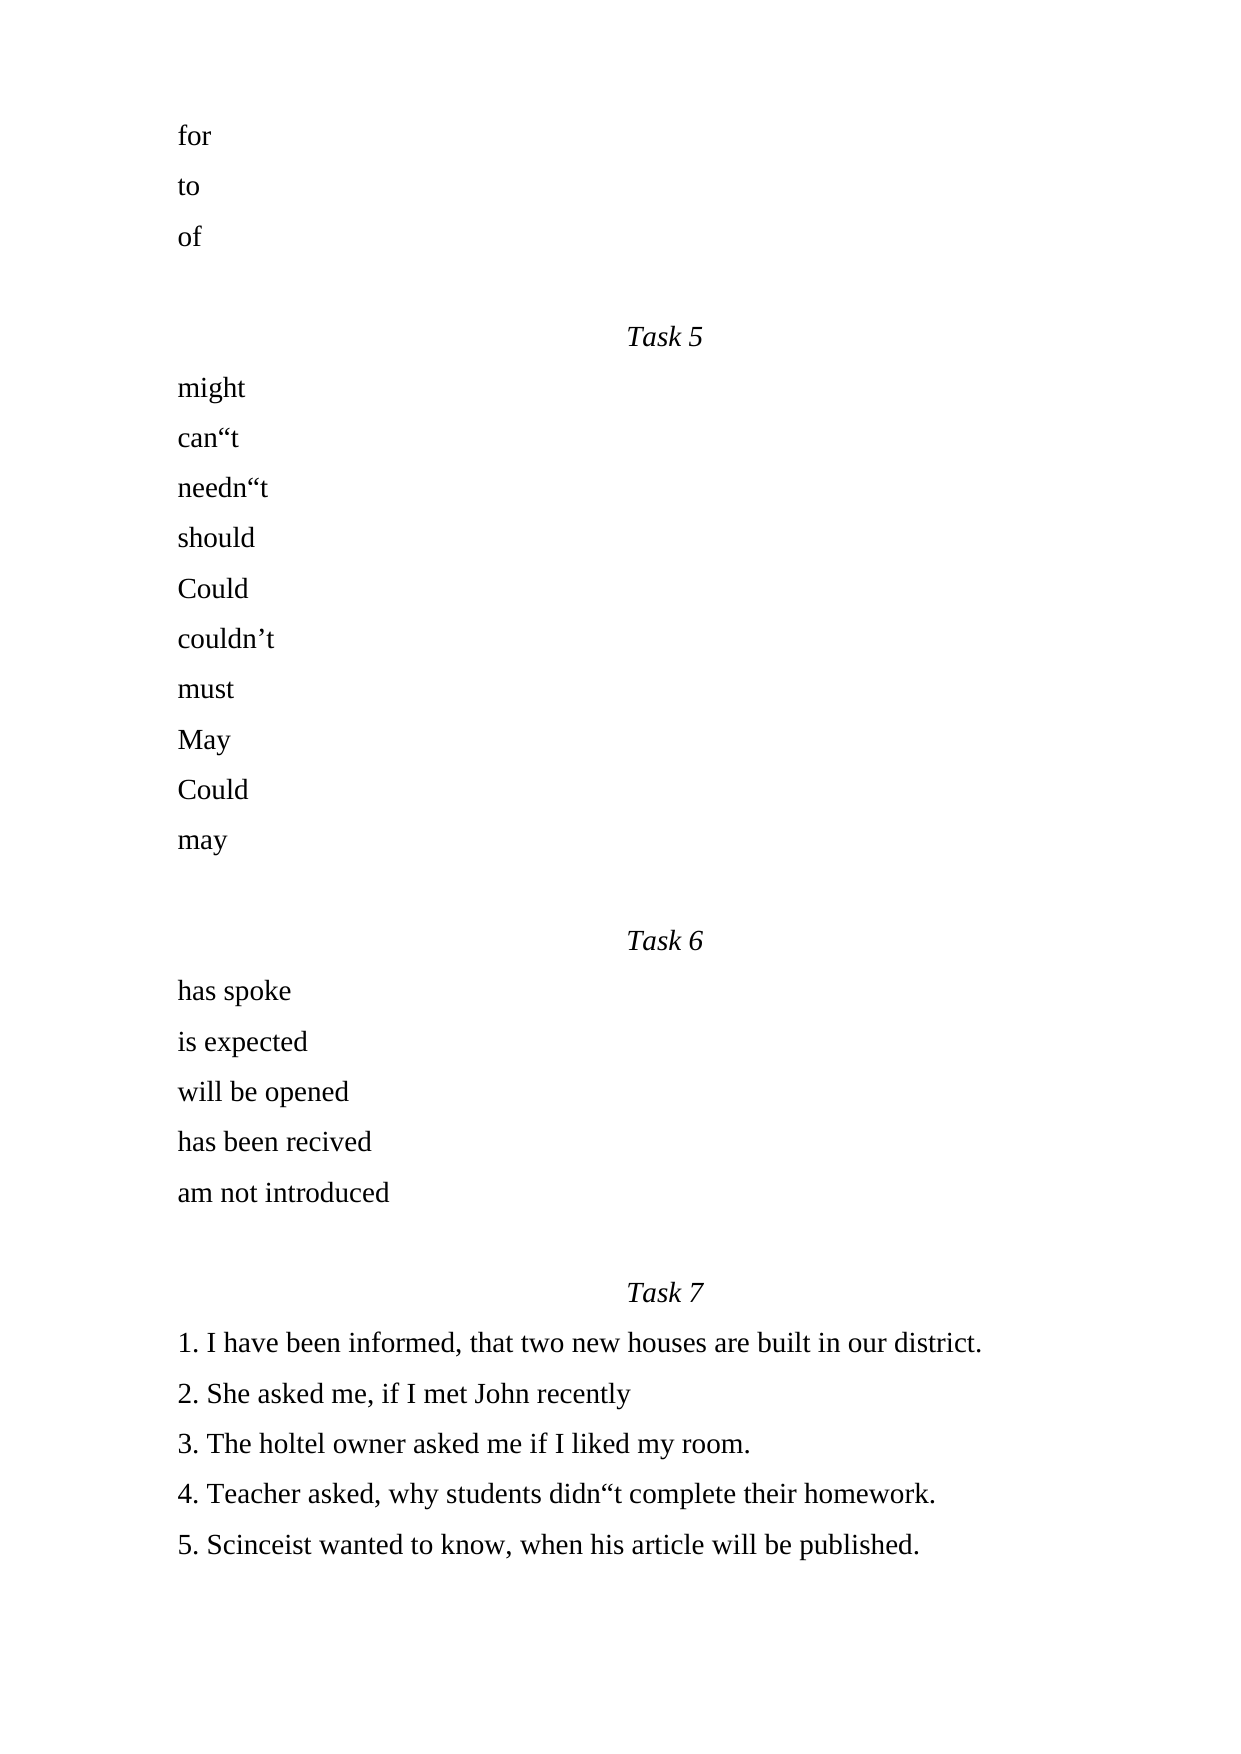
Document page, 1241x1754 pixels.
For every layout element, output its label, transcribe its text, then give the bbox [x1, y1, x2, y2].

text of [177, 219, 1152, 252]
text has been recived [177, 1124, 1152, 1158]
text 5. Scinceist wanted to know, when his article will be published. [177, 1527, 1152, 1560]
text has spoke [177, 973, 1152, 1007]
text 4. Teacher asked, why students didn“t complete their homework. [177, 1477, 1152, 1510]
text may [177, 822, 1152, 856]
text couldn’t [177, 621, 1152, 655]
text May [177, 722, 1152, 755]
text for [177, 118, 1152, 152]
text should [177, 521, 1152, 554]
text Task 6 [177, 923, 1152, 957]
text 3. The holtel owner asked me if I liked my room. [177, 1426, 1152, 1460]
text can“t [177, 420, 1152, 453]
text 1. I have been informed, that two new houses are built in our district. [177, 1326, 1152, 1359]
text is expected [177, 1024, 1152, 1057]
text might [177, 370, 1152, 403]
text will be opened [177, 1074, 1152, 1108]
text needn“t [177, 470, 1152, 504]
text Could [177, 571, 1152, 604]
text am not introduced [177, 1175, 1152, 1208]
text 2. She asked me, if I met John recently [177, 1376, 1152, 1409]
text must [177, 672, 1152, 705]
text to [177, 168, 1152, 202]
text Task 5 [177, 319, 1152, 353]
text Could [177, 772, 1152, 806]
text Task 7 [177, 1275, 1152, 1309]
